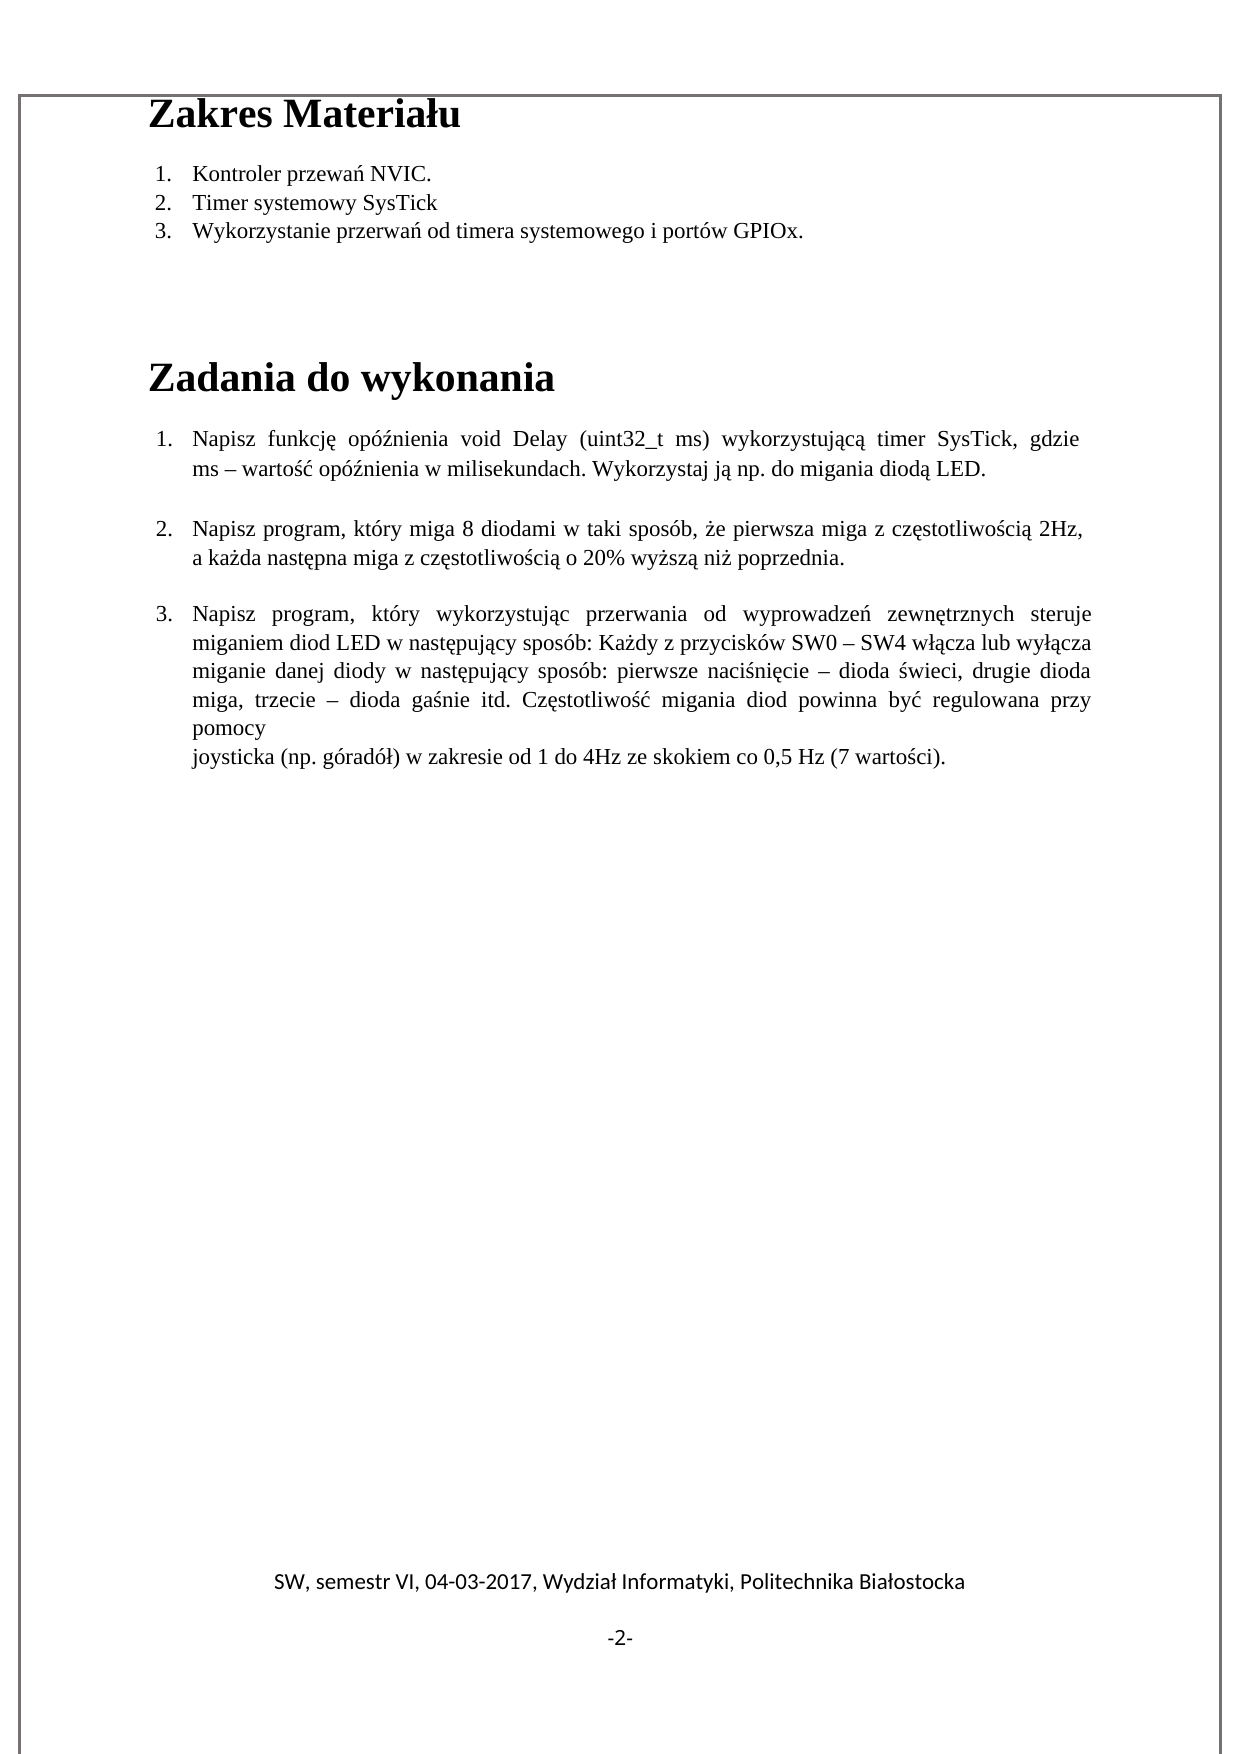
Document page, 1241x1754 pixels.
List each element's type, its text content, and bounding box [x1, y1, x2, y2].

list Wykorzystanie przerwań od timera systemowego i portów GPIOx. [154, 217, 1093, 244]
list Timer systemowy SysTick [154, 189, 1093, 215]
list Napisz program, który wykorzystując przerwania od wyprowadzeń zewnętrznych steruje miganiem diod LED w następujący sposób: Każdy z przycisków SW0 – SW4 włącza lub wyłącza miganie danej diody w następujący sposób: pierwsze naciśnięcie – dioda świeci, drugie dioda miga, trzecie – dioda gaśnie itd. Częstotliwość migania diod powinna być regulowana przy pomocy joysticka (np. góradół) w zakresie od 1 do 4Hz ze skokiem co 0,5 Hz (7 wartości). [156, 601, 1093, 769]
list Napisz program, który miga 8 diodami w taki sposób, że pierwsza miga z częstotliwością 2Hz, a każda następna miga z częstotliwością o 20% wyższą niż poprzednia. [156, 515, 1093, 570]
list Kontroler przewań NVIC. [154, 161, 1093, 187]
text Zakres Materiału [148, 89, 1093, 137]
text Zadania do wykonania [148, 353, 1093, 401]
list Napisz funkcję opóźnienia void Delay (uint32_t ms) wykorzystującą timer SysTick, gdzie ms – wartość opóźnienia w milisekundach. Wykorzystaj ją np. do migania diodą LED. [156, 424, 1093, 481]
